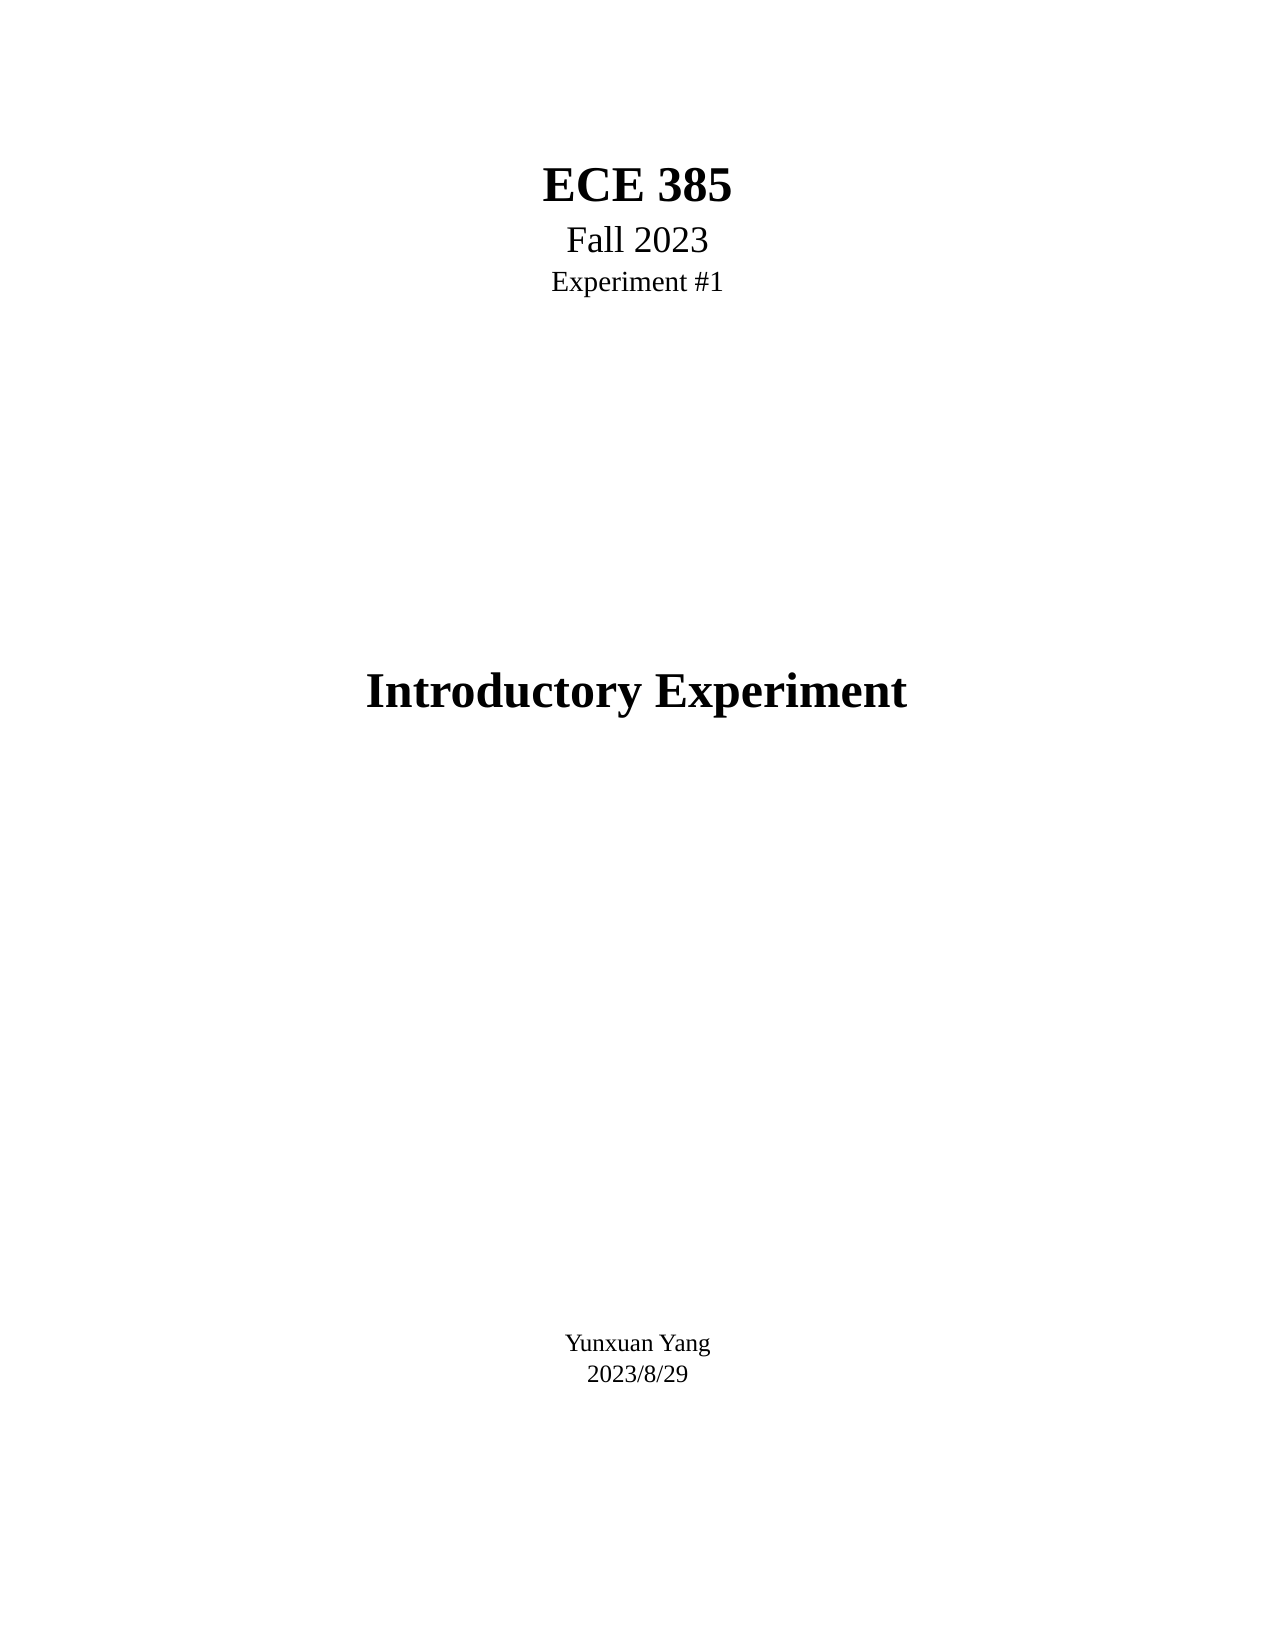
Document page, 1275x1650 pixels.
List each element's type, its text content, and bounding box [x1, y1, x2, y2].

text Fall 2023 [187, 217, 1087, 260]
text ECE 385 [187, 155, 1087, 213]
text Yunxuan Yang [187, 1328, 1087, 1356]
text Introductory Experiment [365, 661, 1088, 718]
text Experiment #1 [187, 264, 1087, 297]
text 2023/8/29 [187, 1359, 1087, 1387]
